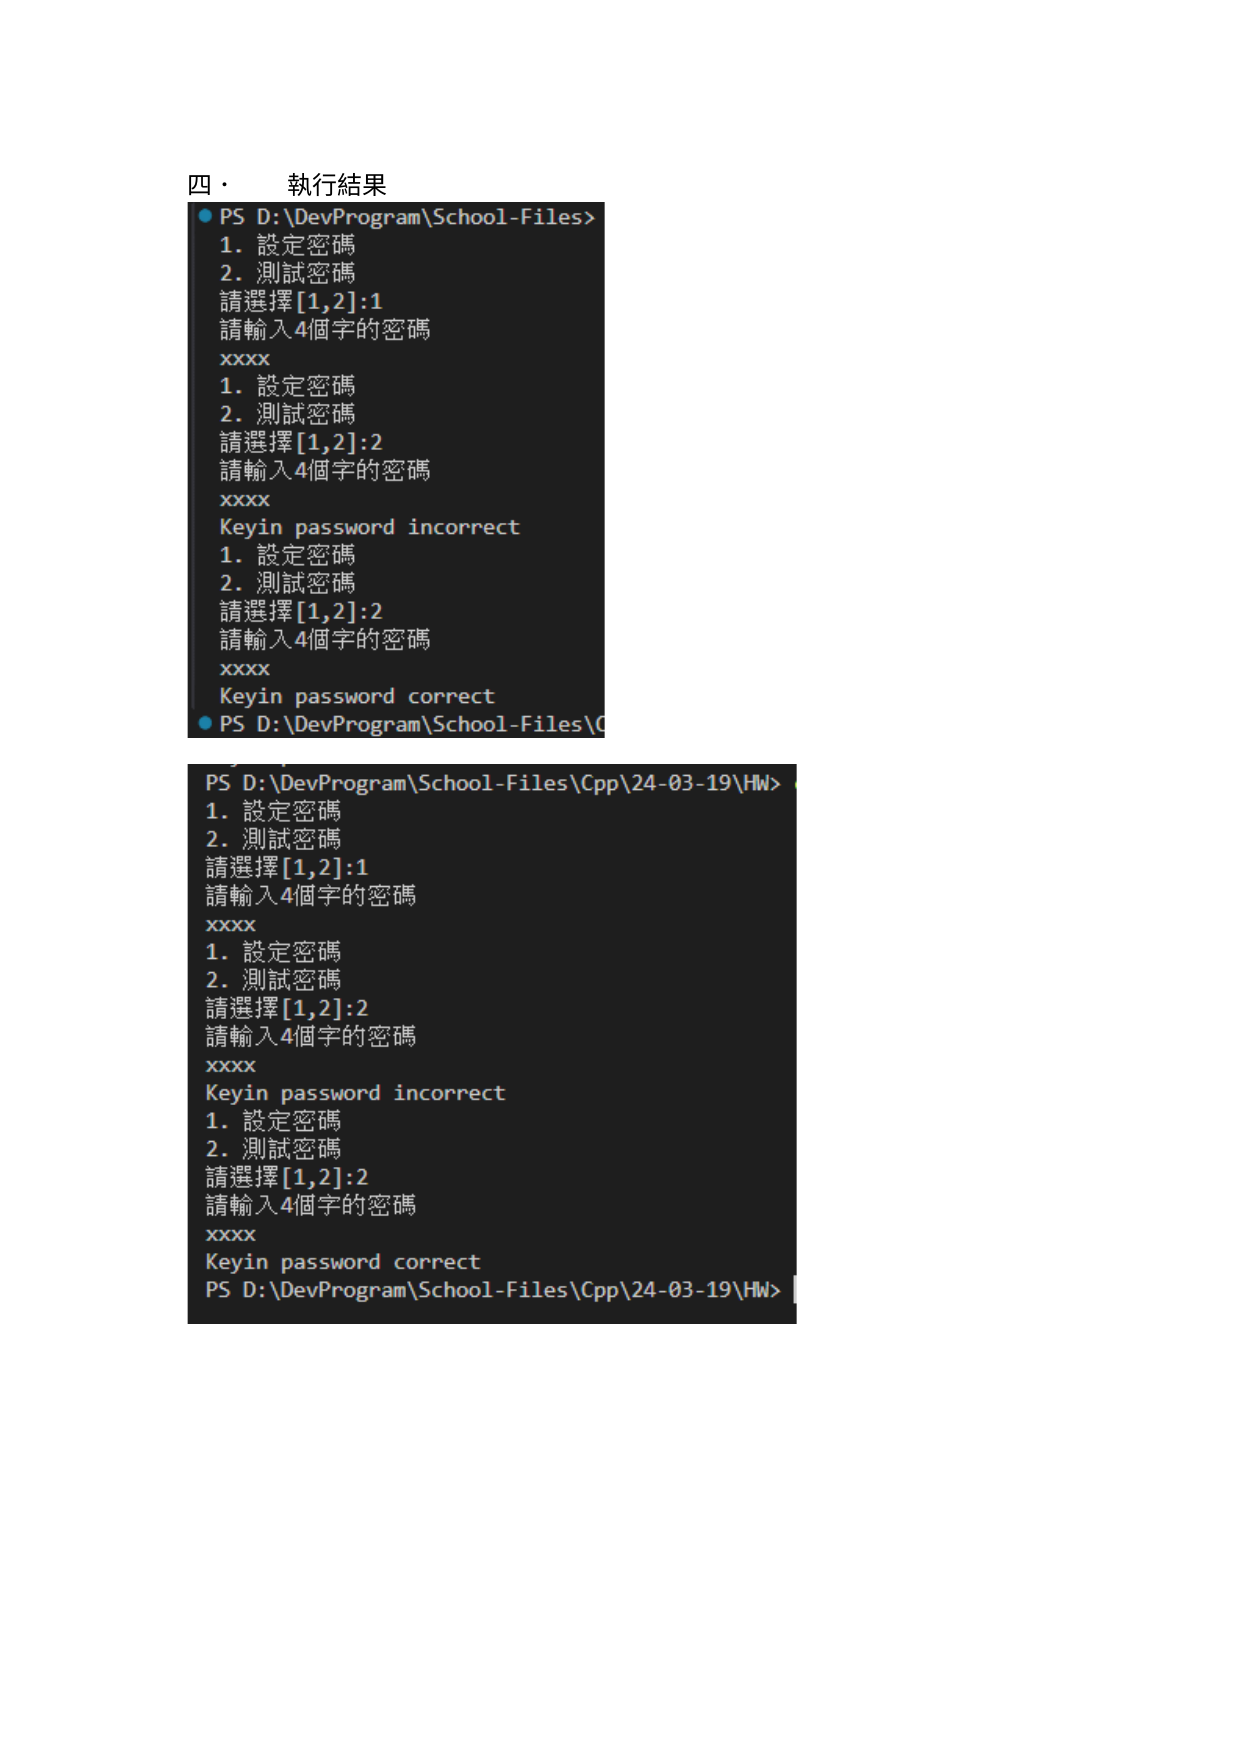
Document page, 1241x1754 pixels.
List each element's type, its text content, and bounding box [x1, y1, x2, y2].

list 執行結果 [187, 164, 1053, 202]
picture [187, 202, 605, 738]
picture [187, 764, 797, 1324]
